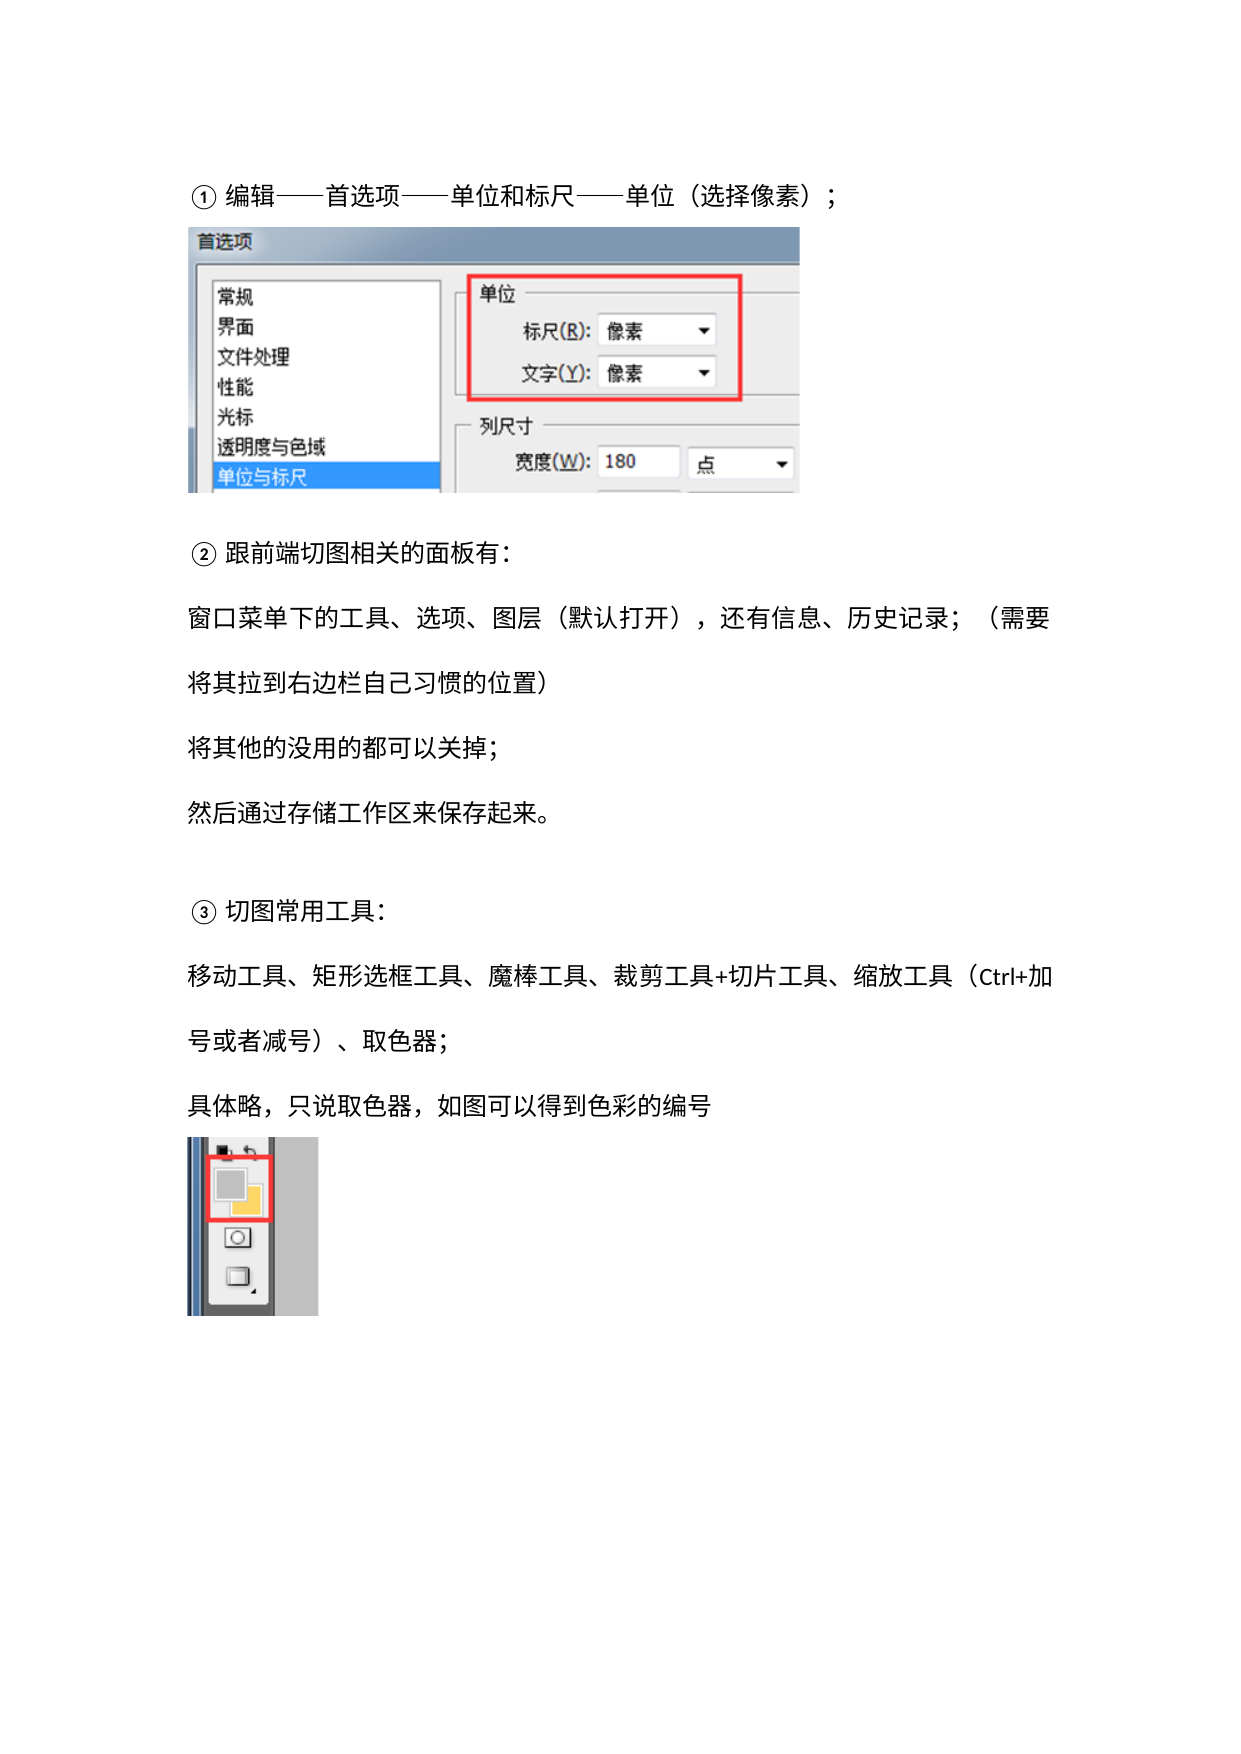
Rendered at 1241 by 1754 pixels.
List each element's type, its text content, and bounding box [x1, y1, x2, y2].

text ②跟前端切图相关的面板有： [187, 519, 1053, 584]
text 移动工具、矩形选框工具、魔棒工具、裁剪工具+切片工具、缩放工具（Ctrl+加号或者减号）、取色器； [187, 942, 1053, 1072]
picture [187, 1137, 319, 1316]
text 窗口菜单下的工具、选项、图层（默认打开），还有信息、历史记录；（需要将其拉到右边栏自己习惯的位置） [187, 584, 1053, 714]
picture [187, 227, 800, 493]
text ③切图常用工具： [187, 877, 1053, 942]
text 然后通过存储工作区来保存起来。 [187, 779, 1053, 844]
text 将其他的没用的都可以关掉； [187, 714, 1053, 779]
text 具体略，只说取色器，如图可以得到色彩的编号 [187, 1072, 1053, 1137]
text ①编辑——首选项——单位和标尺——单位（选择像素）； [187, 162, 1053, 227]
